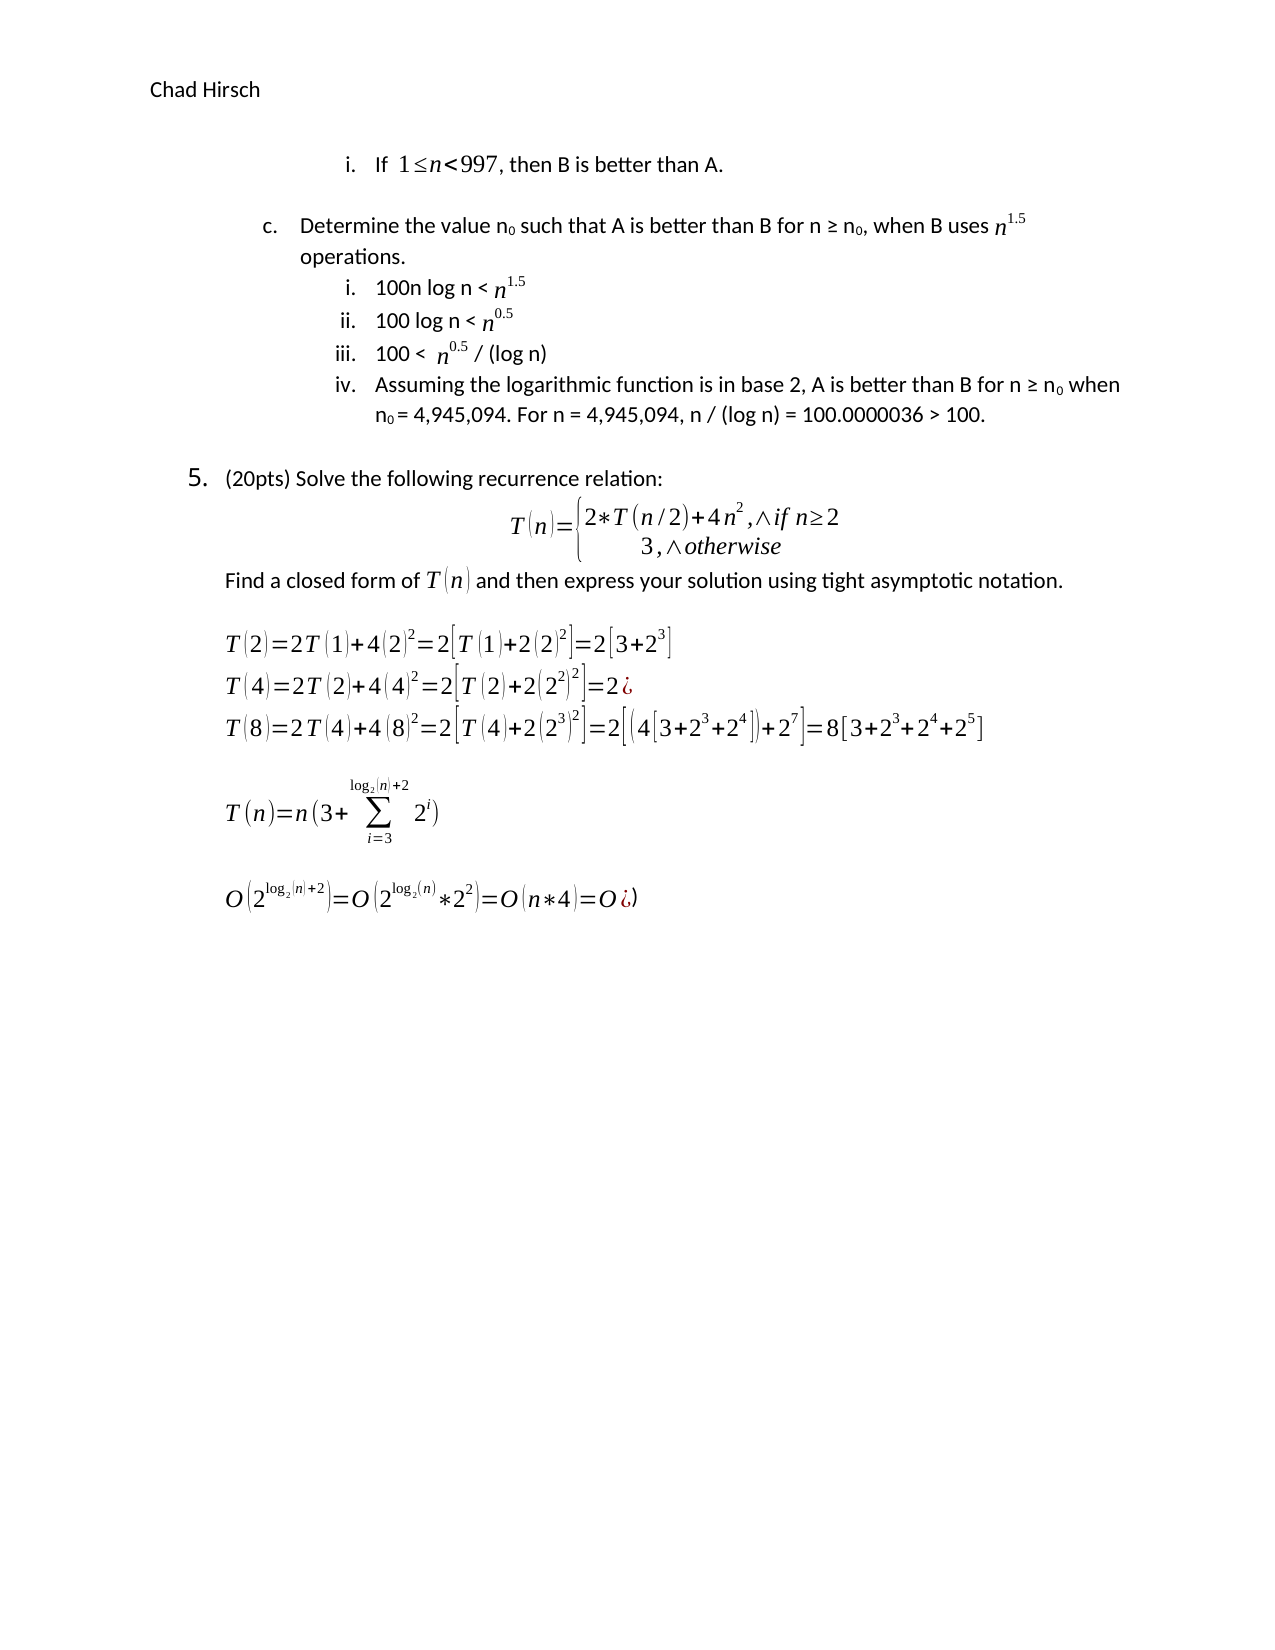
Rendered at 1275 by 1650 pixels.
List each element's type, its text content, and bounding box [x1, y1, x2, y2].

list 100 < / (log n) [356, 337, 1125, 369]
list Assuming the logarithmic function is in base 2, A is better than B for n ≥ n0 when n0 = 4,945,094. For n = 4,945,094, n / (log n) = 100.0000036 > 100. [356, 370, 1125, 428]
list ) [225, 878, 1125, 914]
list Find a closed form of and then express your solution using tight asymptotic notation. [225, 565, 1125, 596]
list If , then B is better than A. [356, 150, 1125, 178]
list Determine the value n0 such that A is better than B for n ≥ n0, when B uses operations. [262, 209, 1125, 270]
list 100n log n < [356, 272, 1125, 303]
list (20pts) Solve the following recurrence relation: [187, 459, 1125, 493]
list 100 log n < [356, 305, 1125, 336]
